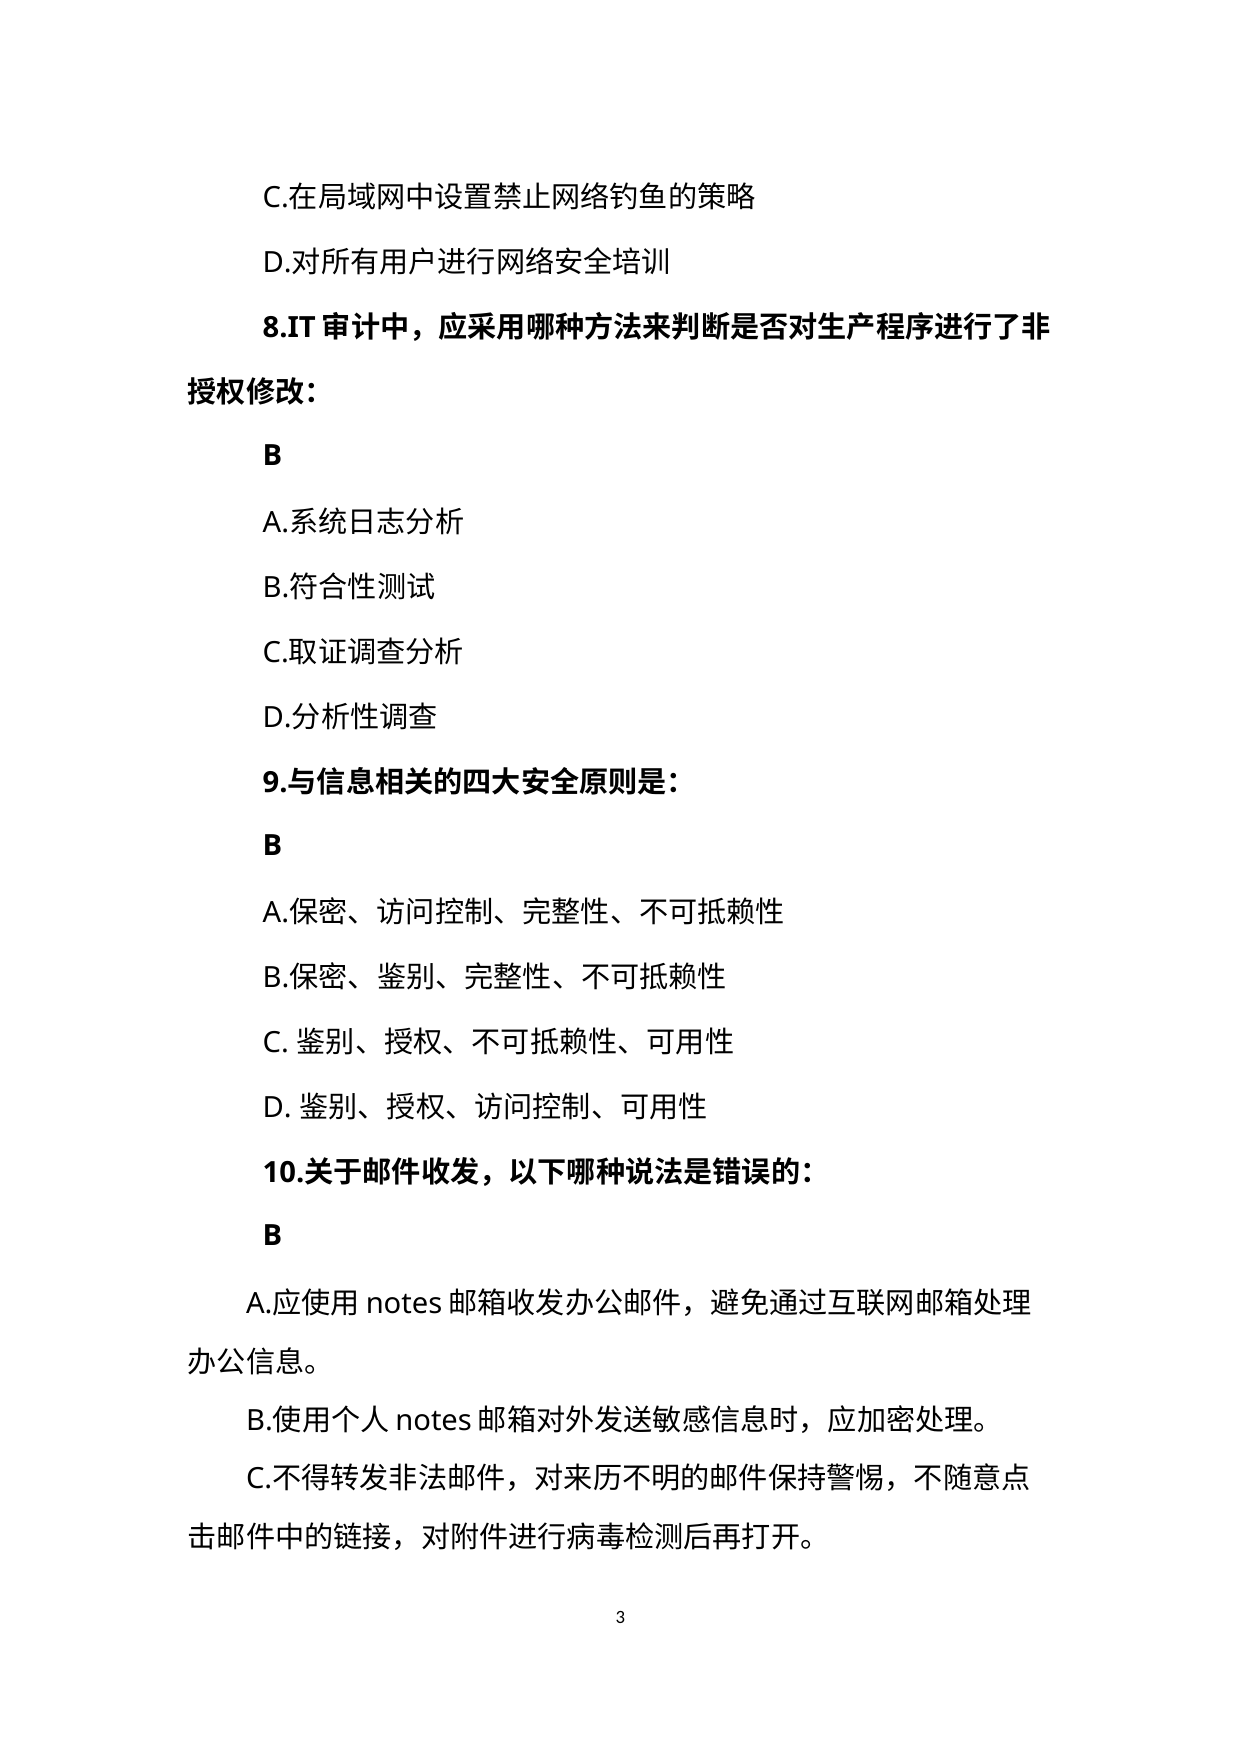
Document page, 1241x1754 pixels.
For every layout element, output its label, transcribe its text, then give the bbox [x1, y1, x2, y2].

text C. 鉴别、授权、不可抵赖性、可用性 [187, 1007, 1053, 1072]
text D. 鉴别、授权、访问控制、可用性 [187, 1072, 1053, 1137]
text A.保密、访问控制、完整性、不可抵赖性 [187, 877, 1053, 942]
text B [187, 422, 1053, 487]
text B [187, 1202, 1053, 1267]
text A.应使用notes邮箱收发办公邮件，避免通过互联网邮箱处理办公信息。 [187, 1267, 1053, 1384]
text D.分析性调查 [187, 682, 1053, 747]
text B [187, 812, 1053, 877]
text D.对所有用户进行网络安全培训 [187, 227, 1053, 292]
text B.保密、鉴别、完整性、不可抵赖性 [187, 942, 1053, 1007]
text B.使用个人notes邮箱对外发送敏感信息时，应加密处理。 [187, 1384, 1053, 1442]
text 10.关于邮件收发，以下哪种说法是错误的： [187, 1137, 1053, 1202]
text C.取证调查分析 [187, 617, 1053, 682]
text C.在局域网中设置禁止网络钓鱼的策略 [187, 162, 1053, 227]
text A.系统日志分析 [187, 487, 1053, 552]
text B.符合性测试 [187, 552, 1053, 617]
text C.不得转发非法邮件，对来历不明的邮件保持警惕，不随意点击邮件中的链接，对附件进行病毒检测后再打开。 [187, 1442, 1053, 1559]
text 8.IT审计中，应采用哪种方法来判断是否对生产程序进行了非授权修改： [187, 292, 1053, 422]
text 9.与信息相关的四大安全原则是： [187, 747, 1053, 812]
